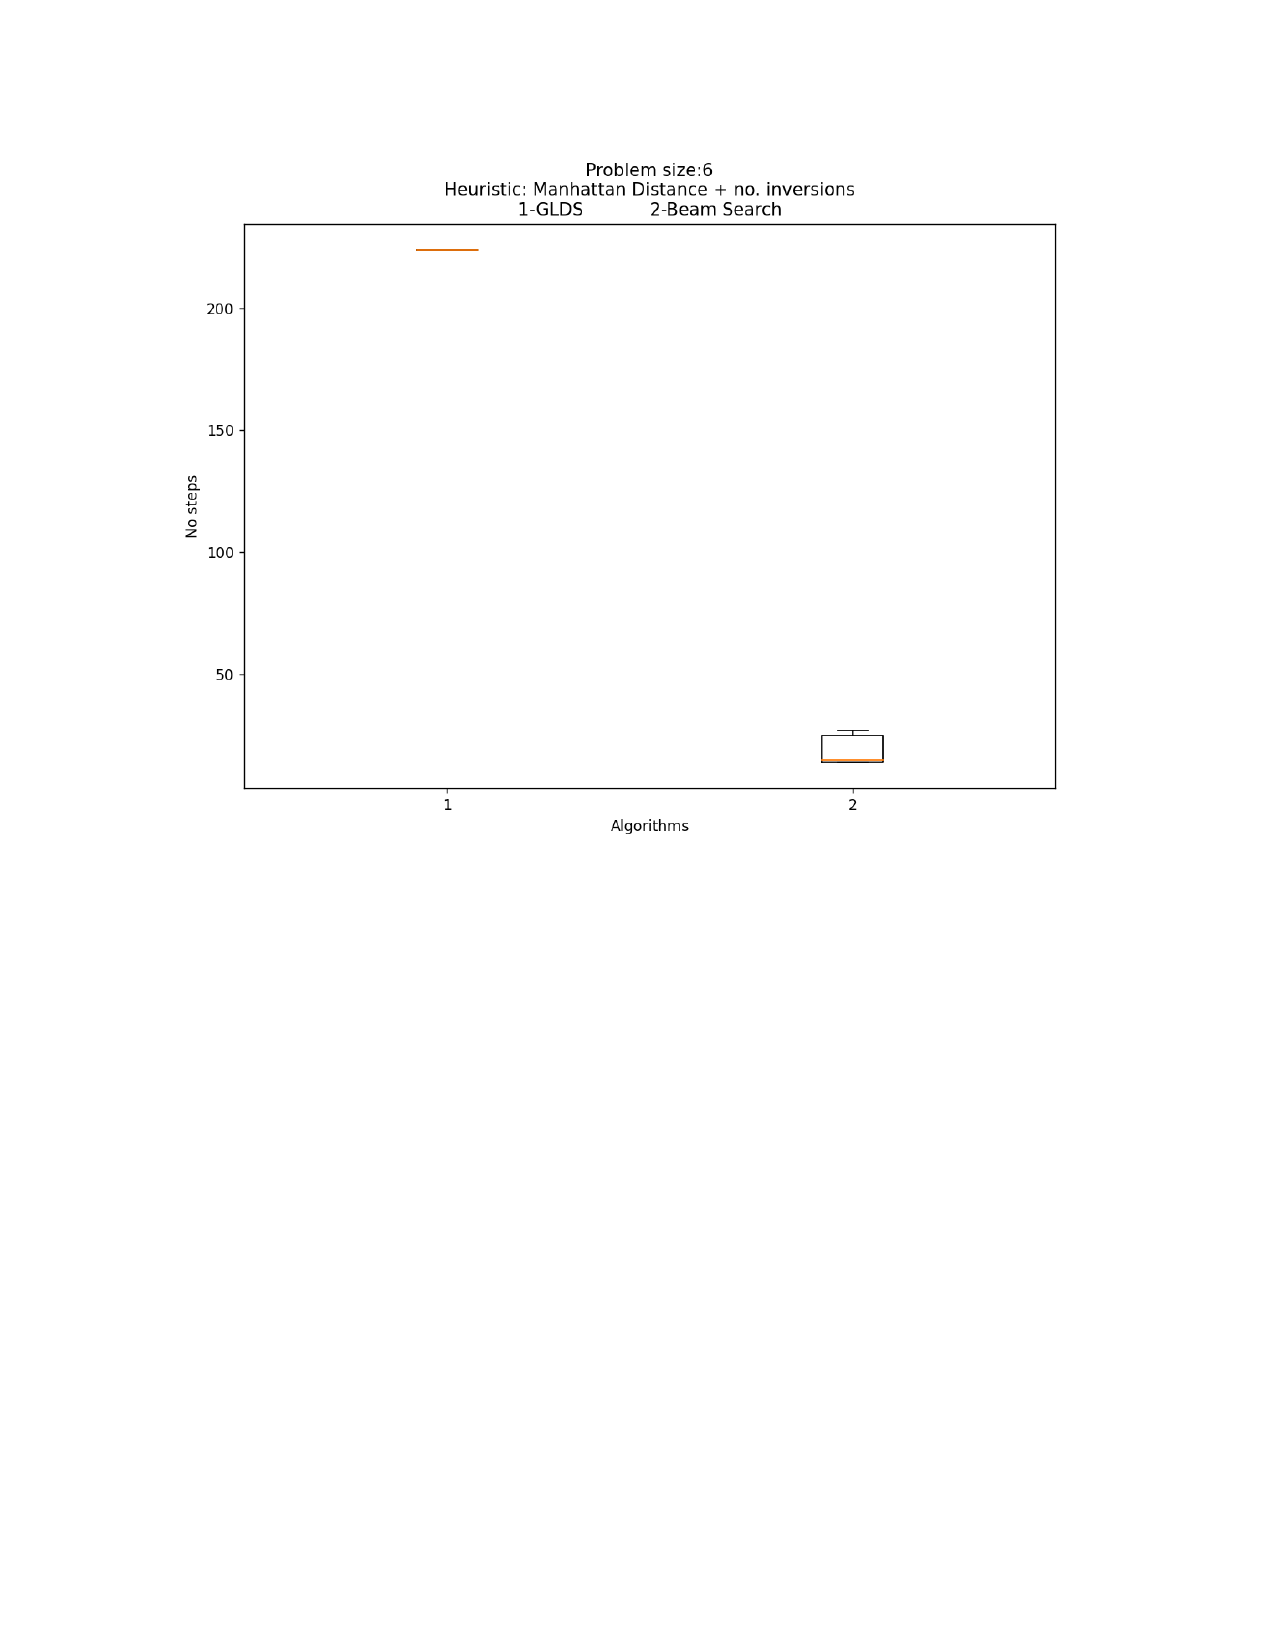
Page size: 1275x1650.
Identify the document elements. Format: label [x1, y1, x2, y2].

picture [150, 150, 1125, 844]
